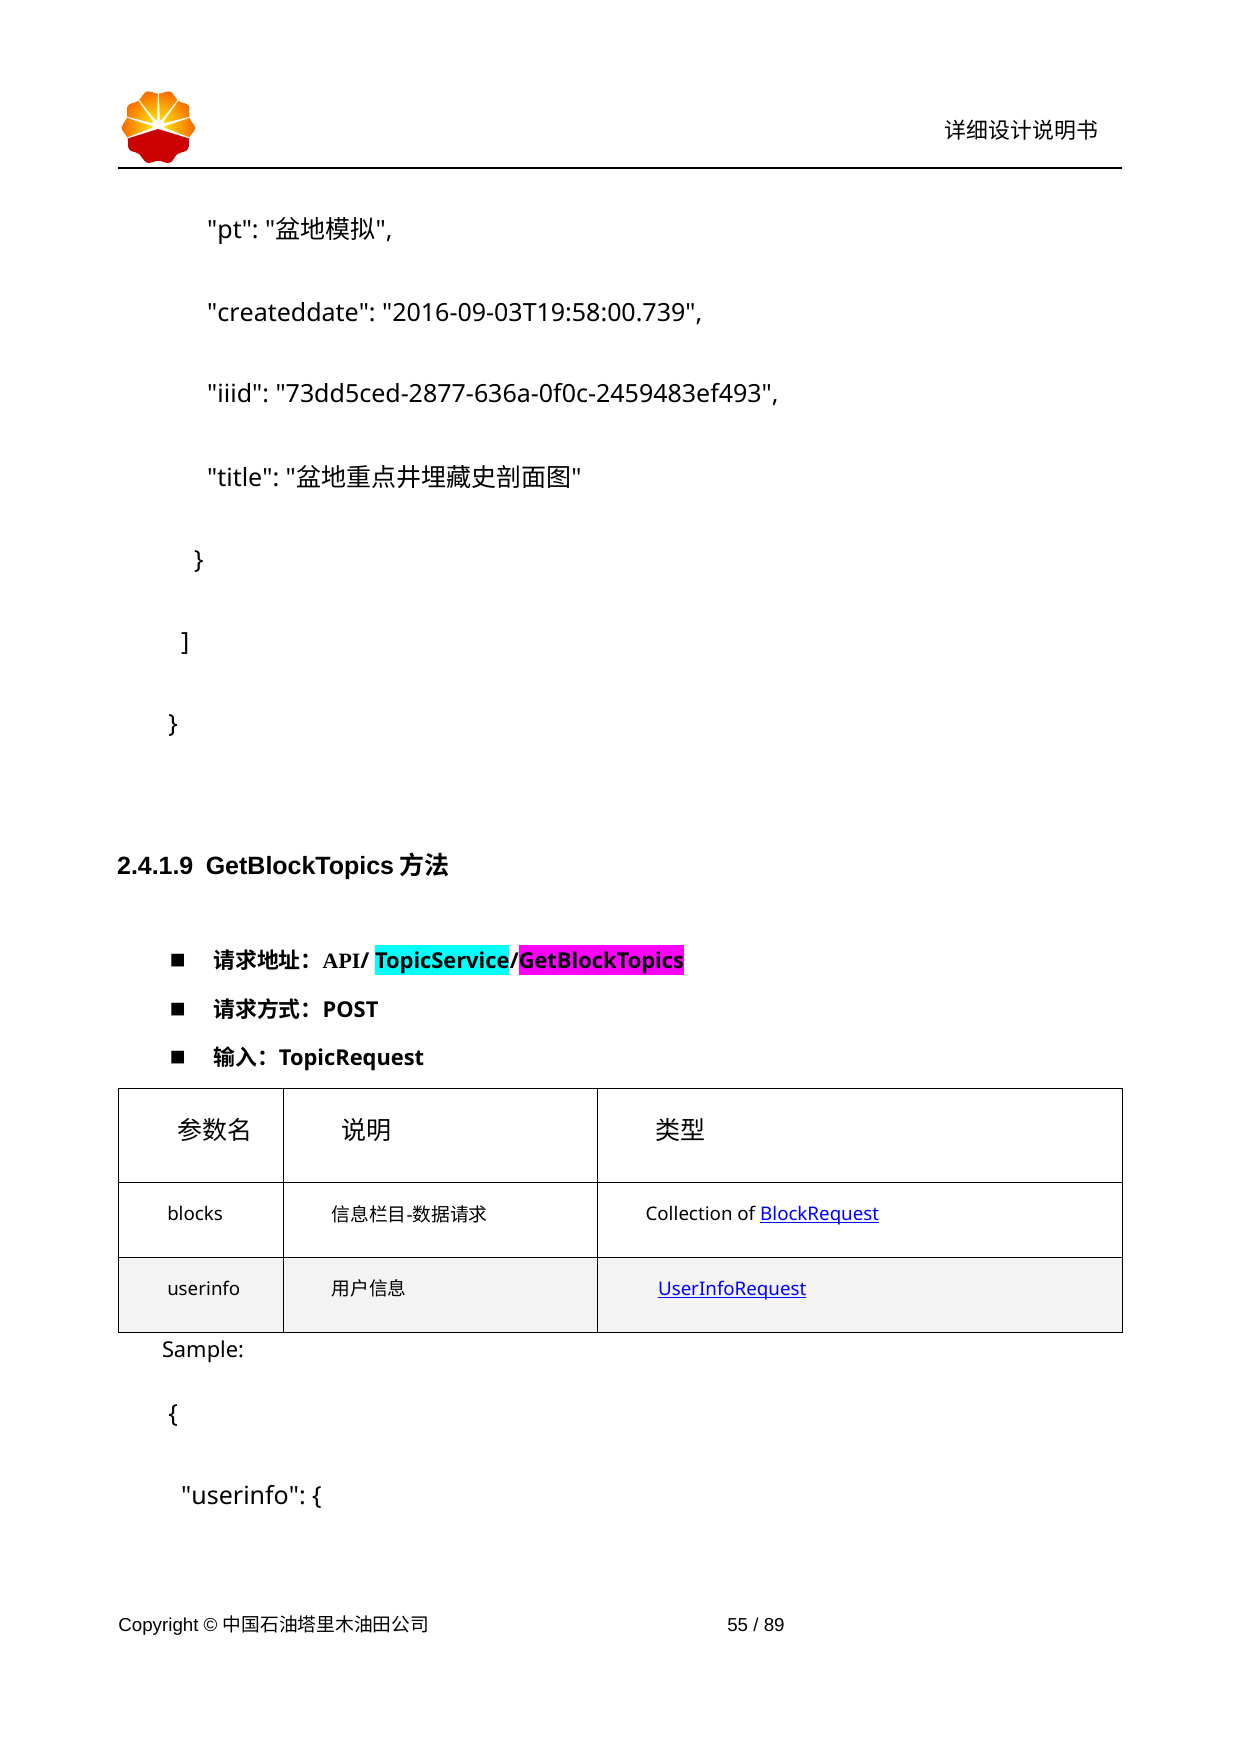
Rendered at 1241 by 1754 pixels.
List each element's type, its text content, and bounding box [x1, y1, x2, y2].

text } [118, 690, 1122, 755]
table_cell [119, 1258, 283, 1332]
picture [118, 88, 198, 166]
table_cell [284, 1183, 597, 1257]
text "iiid": "73dd5ced-2877-636a-0f0c-2459483ef493", [118, 361, 1122, 426]
text "userinfo": { [118, 1462, 1122, 1527]
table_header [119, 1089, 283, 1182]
text } [118, 526, 1122, 591]
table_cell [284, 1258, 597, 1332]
text "title": "盆地重点井埋藏史剖面图" [118, 443, 1122, 508]
list 请求地址：API/ TopicService/GetBlockTopics [169, 943, 1122, 976]
text Sample: [118, 1333, 1122, 1365]
list 请求方式：POST [169, 991, 1122, 1024]
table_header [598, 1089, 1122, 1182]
text "pt": "盆地模拟", [118, 196, 1122, 261]
text ] [118, 608, 1122, 673]
list 输入：TopicRequest [169, 1040, 1122, 1072]
text { [118, 1380, 1122, 1445]
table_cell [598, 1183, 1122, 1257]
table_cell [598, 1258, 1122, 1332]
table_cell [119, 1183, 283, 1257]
subtitle GetBlockTopics方法 [117, 831, 1122, 896]
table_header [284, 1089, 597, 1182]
text "createddate": "2016-09-03T19:58:00.739", [118, 279, 1122, 344]
